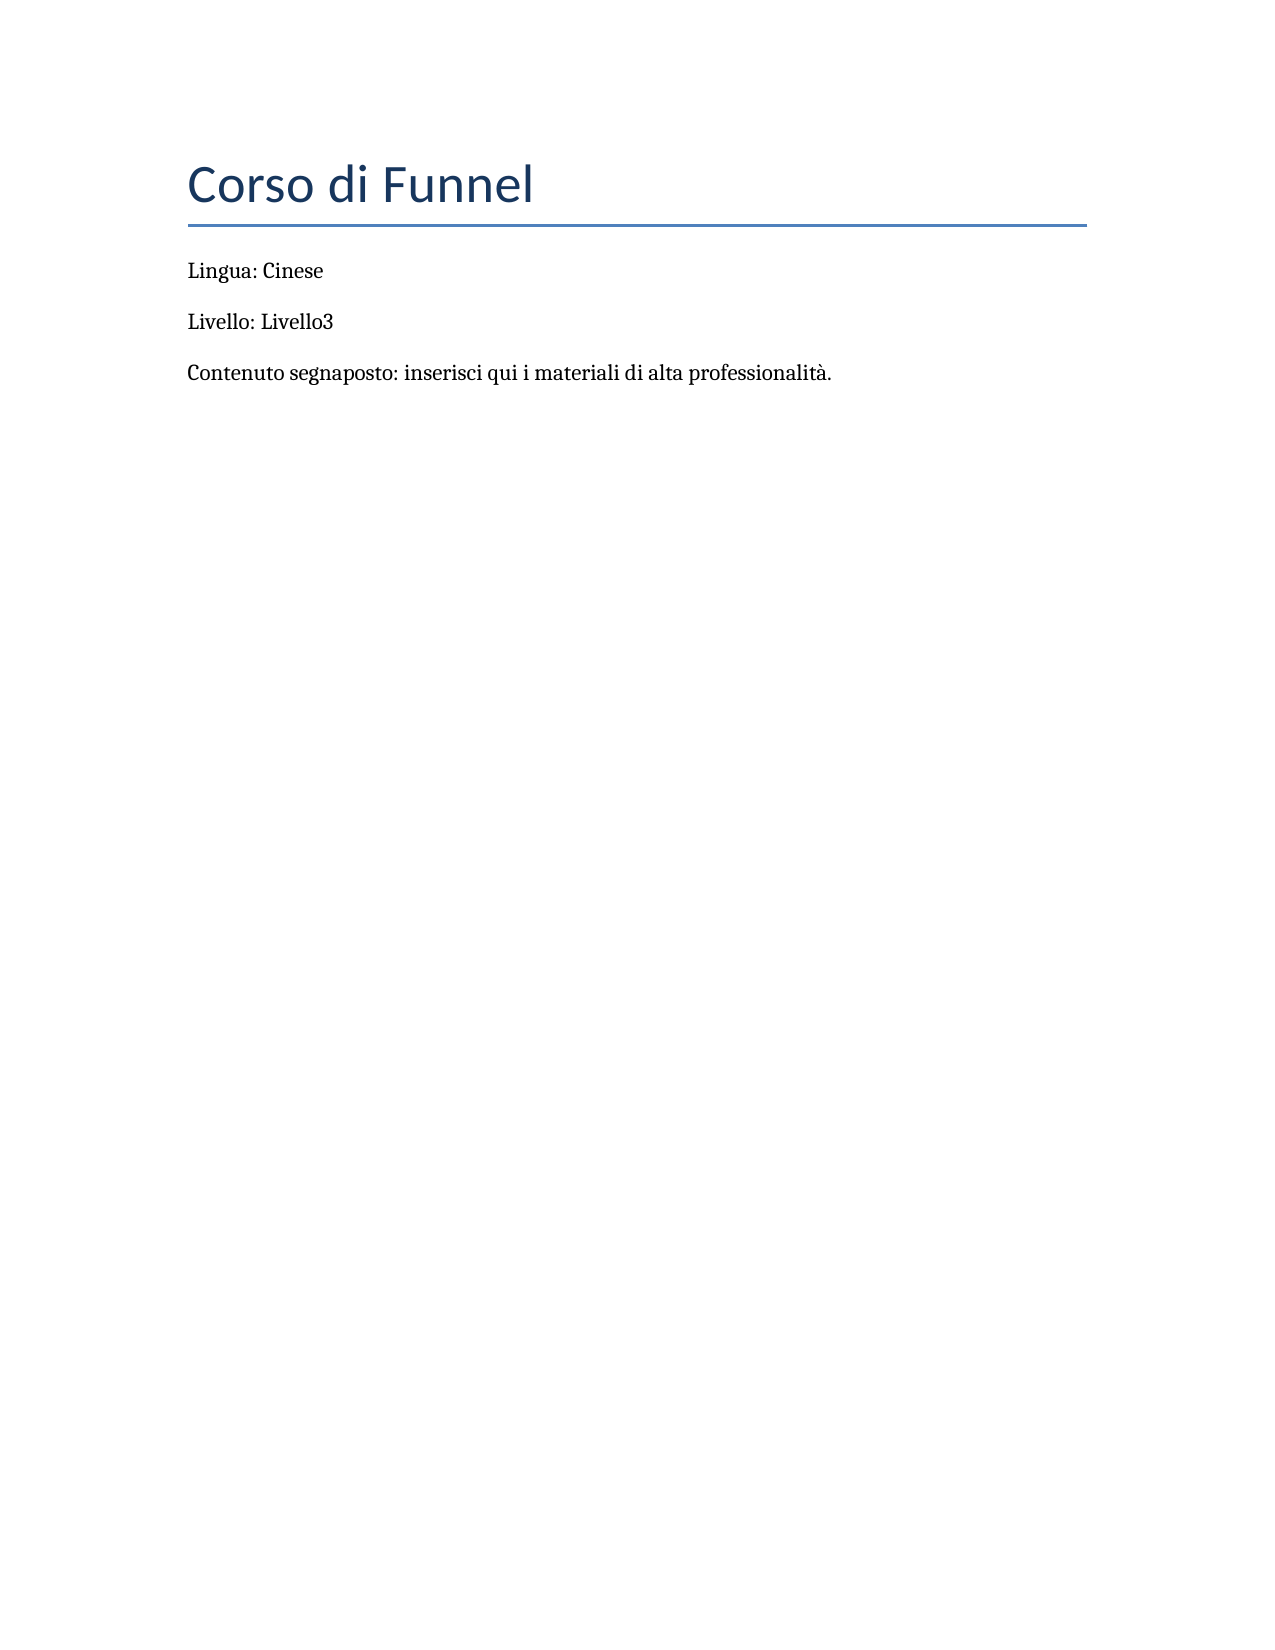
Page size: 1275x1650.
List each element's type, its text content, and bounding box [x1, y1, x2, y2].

text Livello: Livello3 [187, 309, 1087, 335]
title Corso di Funnel [187, 150, 1087, 227]
text Lingua: Cinese [187, 258, 1087, 284]
text Contenuto segnaposto: inserisci qui i materiali di alta professionalità. [187, 360, 1087, 386]
